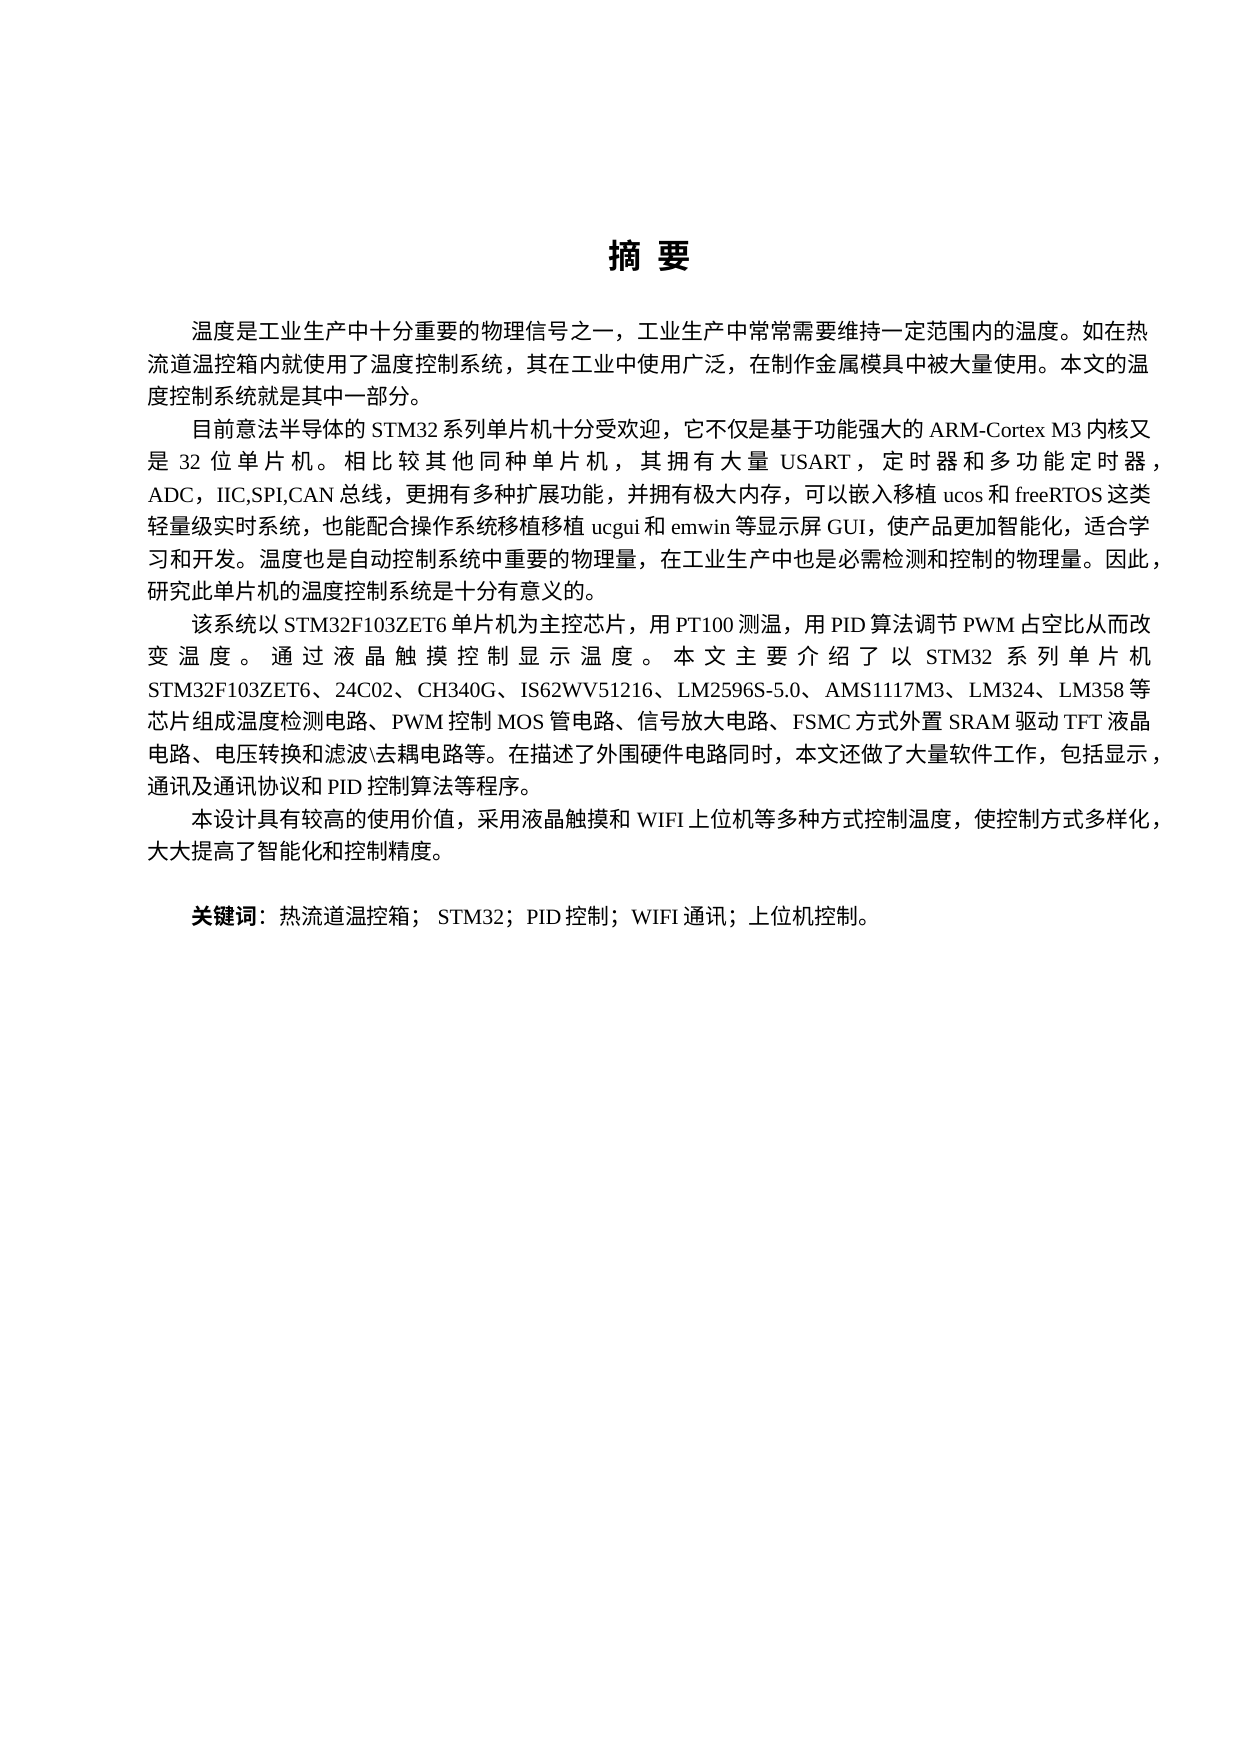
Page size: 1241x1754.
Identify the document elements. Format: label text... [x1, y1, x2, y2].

text 目前意法半导体的STM32系列单片机十分受欢迎，它不仅是基于功能强大的ARM-Cortex M3内核又是32位单片机。相比较其他同种单片机，其拥有大量USART，定时器和多功能定时器，ADC，IIC,SPI,CAN总线，更拥有多种扩展功能，并拥有极大内存，可以嵌入移植ucos和freeRTOS这类轻量级实时系统，也能配合操作系统移植移植ucgui和emwin等显示屏GUI，使产品更加智能化，适合学习和开发。温度也是自动控制系统中重要的物理量，在工业生产中也是必需检测和控制的物理量。因此，研究此单片机的温度控制系统是十分有意义的。 [148, 411, 1152, 606]
subtitle 摘 要 [148, 222, 1152, 287]
text 关键词：热流道温控箱； STM32；PID控制；WIFI通讯；上位机控制。 [148, 899, 1152, 931]
text 本设计具有较高的使用价值，采用液晶触摸和WIFI上位机等多种方式控制温度，使控制方式多样化，大大提高了智能化和控制精度。 [148, 801, 1152, 866]
text 该系统以STM32F103ZET6单片机为主控芯片，用PT100测温，用PID算法调节PWM占空比从而改变温度。通过液晶触摸控制显示温度。本文主要介绍了以STM32系列单片机STM32F103ZET6、24C02、CH340G、IS62WV51216、LM2596S-5.0、AMS1117M3、LM324、LM358等芯片组成温度检测电路、PWM控制MOS管电路、信号放大电路、FSMC方式外置SRAM驱动TFT液晶电路、电压转换和滤波\去耦电路等。在描述了外围硬件电路同时，本文还做了大量软件工作，包括显示，通讯及通讯协议和PID控制算法等程序。 [148, 606, 1152, 801]
text 温度是工业生产中十分重要的物理信号之一，工业生产中常常需要维持一定范围内的温度。如在热流道温控箱内就使用了温度控制系统，其在工业中使用广泛，在制作金属模具中被大量使用。本文的温度控制系统就是其中一部分。 [148, 314, 1152, 411]
